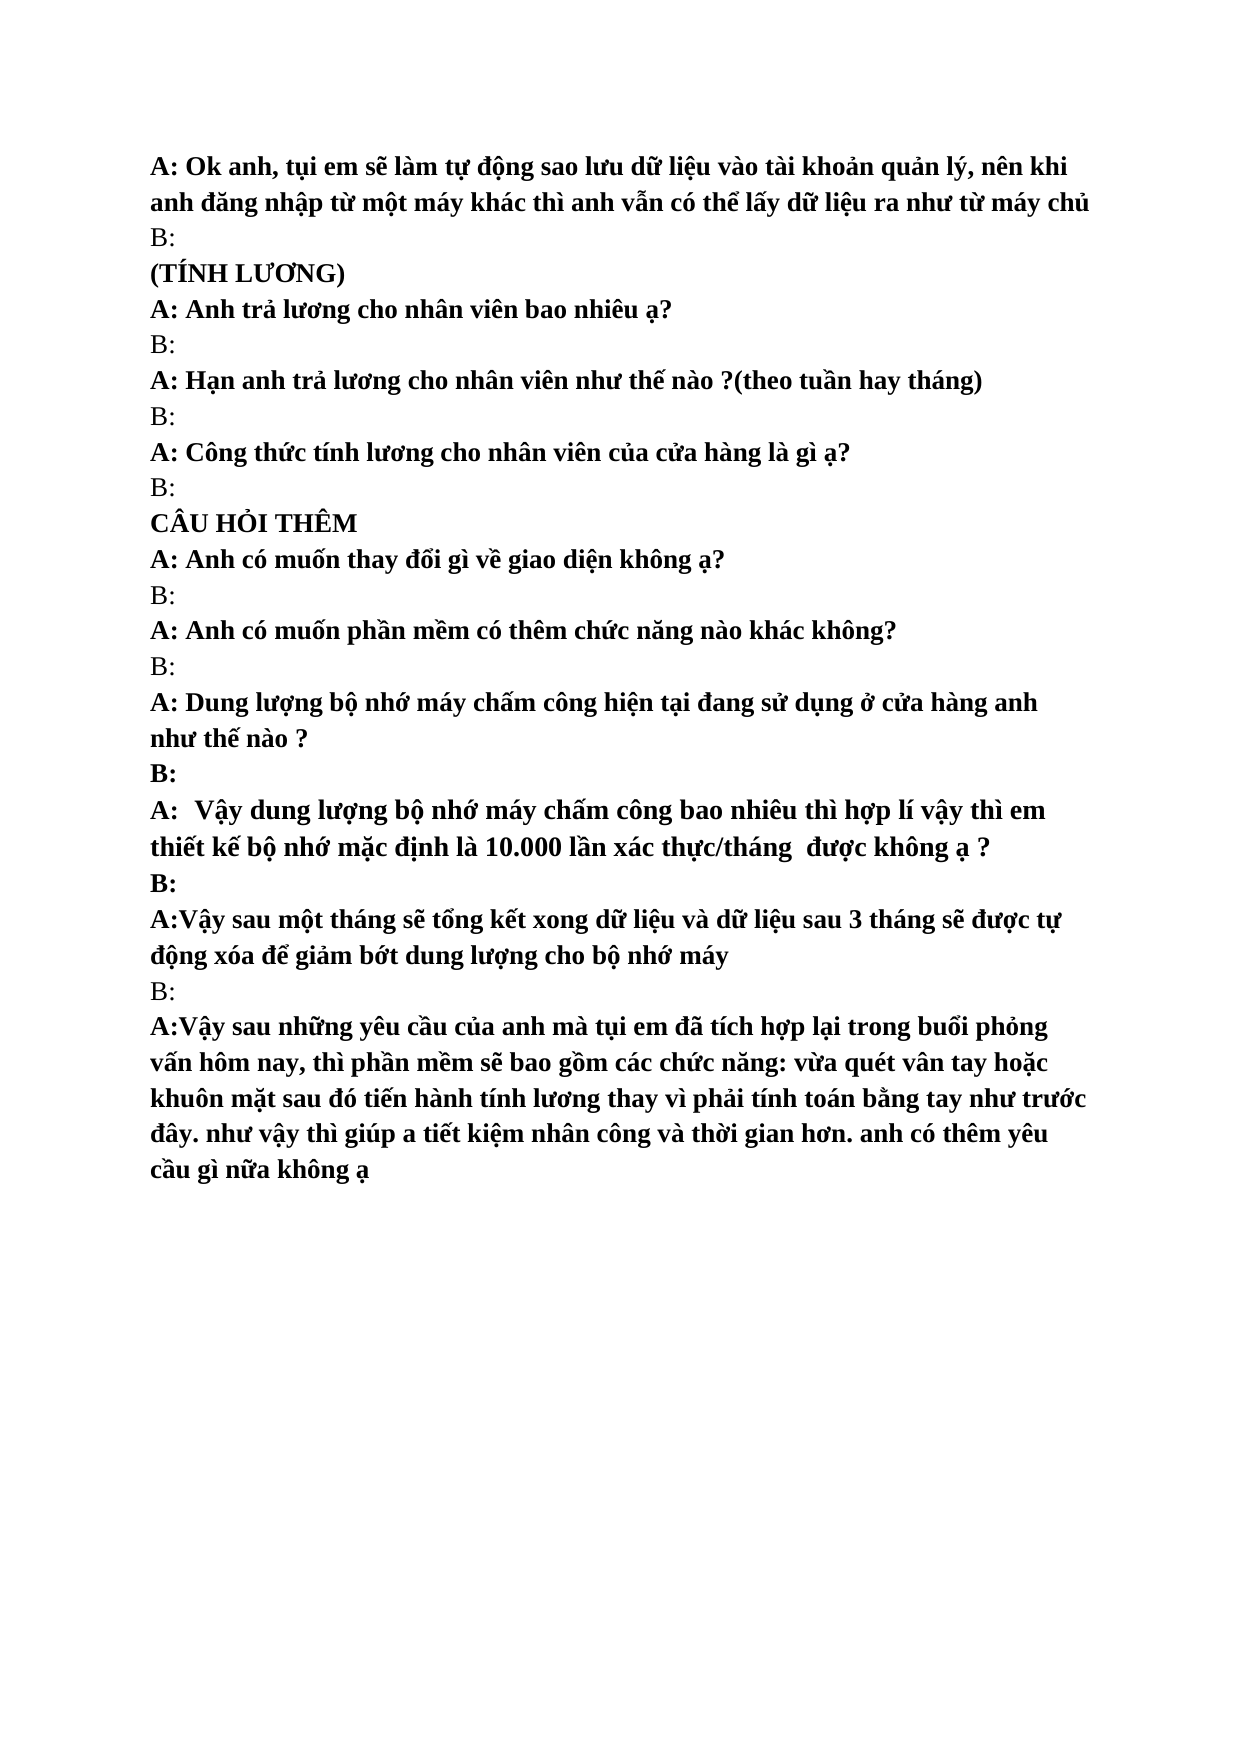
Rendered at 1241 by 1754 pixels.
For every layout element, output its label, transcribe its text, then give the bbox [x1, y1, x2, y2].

text A: Anh trả lương cho nhân viên bao nhiêu ạ? [150, 293, 1090, 324]
text B: [150, 579, 1090, 610]
text A:Vậy sau một tháng sẽ tổng kết xong dữ liệu và dữ liệu sau 3 tháng sẽ được tự động xóa để giảm bớt dung lượng cho bộ nhớ máy [150, 903, 1090, 970]
text CÂU HỎI THÊM [150, 507, 1090, 538]
text B: [150, 650, 1090, 681]
text A: Anh có muốn thay đổi gì về giao diện không ạ? [150, 543, 1090, 574]
text B: [150, 472, 1090, 503]
text B: [150, 757, 1090, 788]
text A: Anh có muốn phần mềm có thêm chức năng nào khác không? [150, 614, 1090, 646]
text A: Ok anh, tụi em sẽ làm tự động sao lưu dữ liệu vào tài khoản quản lý, nên khi anh đăng nhập từ một máy khác thì anh vẫn có thể lấy dữ liệu ra như từ máy chủ [150, 150, 1090, 217]
text B: [150, 329, 1090, 360]
text A: Vậy dung lượng bộ nhớ máy chấm công bao nhiêu thì hợp lí vậy thì em thiết kế bộ nhớ mặc định là 10.000 lần xác thực/tháng được không ạ ? [150, 793, 1090, 863]
text B: [150, 867, 1090, 899]
text (TÍNH LƯƠNG) [150, 257, 1090, 288]
text B: [150, 221, 1090, 253]
text B: [150, 400, 1090, 431]
text A: Hạn anh trả lương cho nhân viên như thế nào ?(theo tuần hay tháng) [150, 364, 1090, 396]
text A: Công thức tính lương cho nhân viên của cửa hàng là gì ạ? [150, 436, 1090, 467]
text A:Vậy sau những yêu cầu của anh mà tụi em đã tích hợp lại trong buổi phỏng vấn hôm nay, thì phần mềm sẽ bao gồm các chức năng: vừa quét vân tay hoặc khuôn mặt sau đó tiến hành tính lương thay vì phải tính toán bằng tay như trước đây. như vậy thì giúp a tiết kiệm nhân công và thời gian hơn. anh có thêm yêu cầu gì nữa không ạ [150, 1010, 1090, 1184]
text B: [150, 975, 1090, 1006]
text A: Dung lượng bộ nhớ máy chấm công hiện tại đang sử dụng ở cửa hàng anh như thế nào ? [150, 686, 1090, 753]
